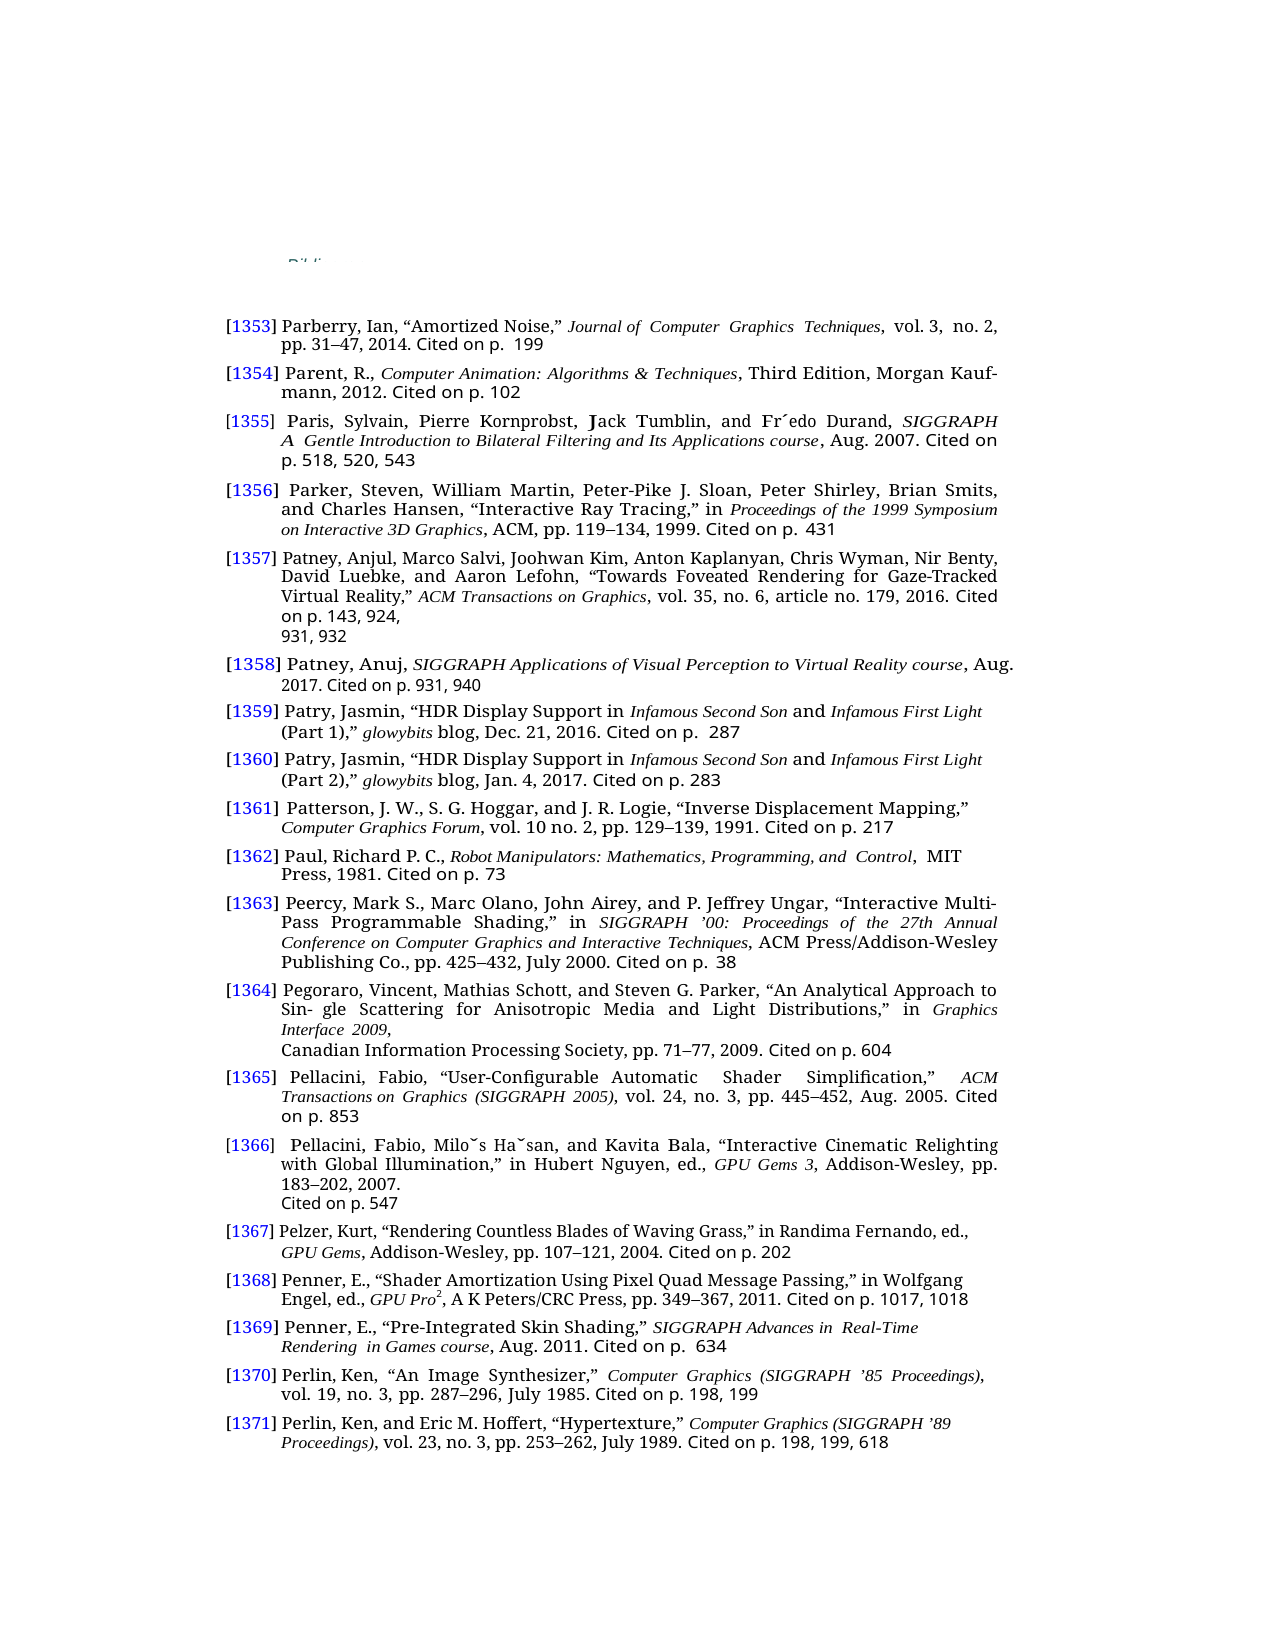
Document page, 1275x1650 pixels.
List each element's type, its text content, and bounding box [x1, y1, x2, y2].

text Cited on p. 547 [281, 1195, 1096, 1213]
text [1355] Paris, Sylvain, Pierre Kornprobst, Jack Tumblin, and Fr´edo Durand, SIGGRAPH A Gentle Introduction to Bilateral Filtering and Its Applications course, Aug. 2007. Cited on p. 518, 520, 543 [225, 411, 998, 471]
text 931, 932 [281, 627, 1096, 646]
text GPU Gems, Addison-Wesley, pp. 107–121, 2004. Cited on p. 202 [281, 1242, 1096, 1263]
text [1364] Pegoraro, Vincent, Mathias Schott, and Steven G. Parker, “An Analytical Approach to Sin- gle Scattering for Anisotropic Media and Light Distributions,” in Graphics Interface 2009, [225, 981, 998, 1040]
text [1360] Patry, Jasmin, “HDR Display Support in Infamous Second Son and Infamous First Light [225, 749, 1096, 770]
text [1369] Penner, E., “Pre-Integrated Skin Shading,” SIGGRAPH Advances in Real-Time Rendering in Games course, Aug. 2011. Cited on p. 634 [225, 1318, 987, 1358]
text [1366] Pellacini, Fabio, Miloˇs Haˇsan, and Kavita Bala, “Interactive Cinematic Relighting with Global Illumination,” in Hubert Nguyen, ed., GPU Gems 3, Addison-Wesley, pp. 183–202, 2007. [225, 1136, 998, 1195]
text [1368] Penner, E., “Shader Amortization Using Pixel Quad Message Passing,” in Wolfgang Engel, ed., GPU Pro2, A K Peters/CRC Press, pp. 349–367, 2011. Cited on p. 1017, 1018 [225, 1271, 987, 1310]
text [1353] Parberry, Ian, “Amortized Noise,” Journal of Computer Graphics Techniques, vol. 3, no. 2, pp. 31–47, 2014. Cited on p. 199 [225, 316, 998, 356]
text [1359] Patry, Jasmin, “HDR Display Support in Infamous Second Son and Infamous First Light [225, 701, 1096, 722]
text [1354] Parent, R., Computer Animation: Algorithms & Techniques, Third Edition, Morgan Kauf- mann, 2012. Cited on p. 102 [225, 364, 998, 403]
text [1361] Patterson, J. W., S. G. Hoggar, and J. R. Logie, “Inverse Displacement Mapping,” Computer Graphics Forum, vol. 10 no. 2, pp. 129–139, 1991. Cited on p. 217 [225, 799, 998, 838]
text [1358] Patney, Anuj, SIGGRAPH Applications of Visual Perception to Virtual Reality course, Aug. [225, 653, 1096, 674]
text [1365] Pellacini, Fabio, “User-Conﬁgurable Automatic Shader Simpliﬁcation,” ACM Transactions on Graphics (SIGGRAPH 2005), vol. 24, no. 3, pp. 445–452, Aug. 2005. Cited on p. 853 [225, 1068, 998, 1127]
text [1363] Peercy, Mark S., Marc Olano, John Airey, and P. Jeﬀrey Ungar, “Interactive Multi-Pass Programmable Shading,” in SIGGRAPH ’00: Proceedings of the 27th Annual Conference on Computer Graphics and Interactive Techniques, ACM Press/Addison-Wesley Publishing Co., pp. 425–432, July 2000. Cited on p. 38 [225, 894, 998, 973]
text [1357] Patney, Anjul, Marco Salvi, Joohwan Kim, Anton Kaplanyan, Chris Wyman, Nir Benty, David Luebke, and Aaron Lefohn, “Towards Foveated Rendering for Gaze-Tracked Virtual Reality,” ACM Transactions on Graphics, vol. 35, no. 6, article no. 179, 2016. Cited on p. 143, 924, [225, 548, 998, 627]
text Canadian Information Processing Society, pp. 71–77, 2009. Cited on p. 604 [281, 1040, 1096, 1061]
text [1370] Perlin, Ken, “An Image Synthesizer,” Computer Graphics (SIGGRAPH ’85 Proceedings), vol. 19, no. 3, pp. 287–296, July 1985. Cited on p. 198, 199 [225, 1366, 987, 1405]
text [1371] Perlin, Ken, and Eric M. Hoﬀert, “Hypertexture,” Computer Graphics (SIGGRAPH ’89 Proceedings), vol. 23, no. 3, pp. 253–262, July 1989. Cited on p. 198, 199, 618 [225, 1413, 987, 1453]
text [1356] Parker, Steven, William Martin, Peter-Pike J. Sloan, Peter Shirley, Brian Smits, and Charles Hansen, “Interactive Ray Tracing,” in Proceedings of the 1999 Symposium on Interactive 3D Graphics, ACM, pp. 119–134, 1999. Cited on p. 431 [225, 481, 998, 540]
text [1367] Pelzer, Kurt, “Rendering Countless Blades of Waving Grass,” in Randima Fernando, ed., [225, 1221, 1096, 1242]
text (Part 2),” glowybits blog, Jan. 4, 2017. Cited on p. 283 [281, 770, 1096, 791]
text 2017. Cited on p. 931, 940 [281, 674, 1096, 695]
text [1362] Paul, Richard P. C., Robot Manipulators: Mathematics, Programming, and Control, MIT Press, 1981. Cited on p. 73 [225, 846, 987, 886]
text (Part 1),” glowybits blog, Dec. 21, 2016. Cited on p. 287 [281, 722, 1096, 743]
